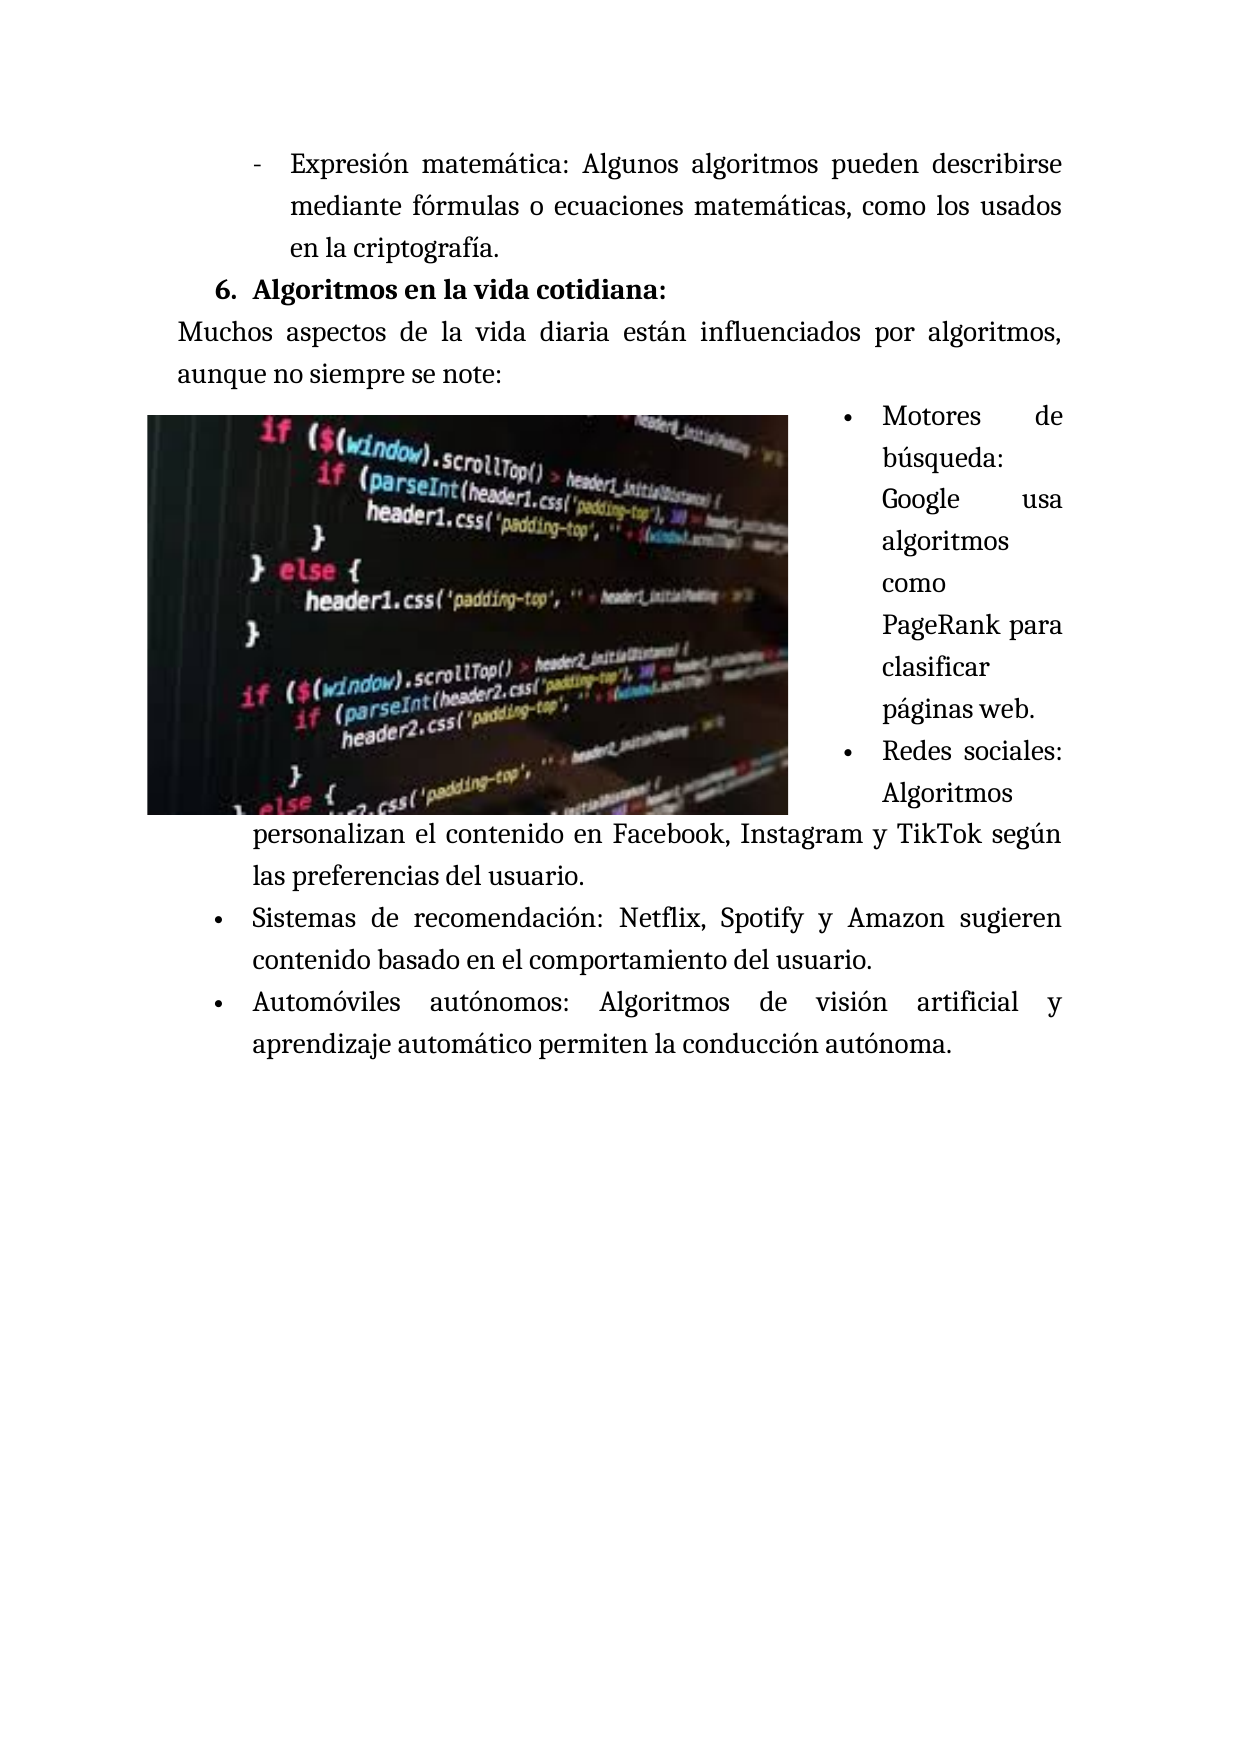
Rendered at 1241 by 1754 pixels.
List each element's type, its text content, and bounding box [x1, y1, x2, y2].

list Motores de búsqueda: Google usa algoritmos como PageRank para clasificar páginas web. [215, 399, 1063, 726]
list Expresión matemática: Algunos algoritmos pueden describirse mediante fórmulas o ecuaciones matemáticas, como los usados en la criptografía. [252, 148, 1063, 265]
list Algoritmos en la vida cotidiana: [215, 273, 1063, 307]
list Automóviles autónomos: Algoritmos de visión artificial y aprendizaje automático permiten la conducción autónoma. [215, 985, 1063, 1061]
list Redes sociales: Algoritmos personalizan el contenido en Facebook, Instagram y TikTok según las preferencias del usuario. [215, 734, 1063, 893]
list Sistemas de recomendación: Netflix, Spotify y Amazon sugieren contenido basado en el comportamiento del usuario. [215, 901, 1063, 977]
text Muchos aspectos de la vida diaria están influenciados por algoritmos, aunque no siempre se note: [177, 315, 1063, 391]
picture [147, 415, 789, 815]
